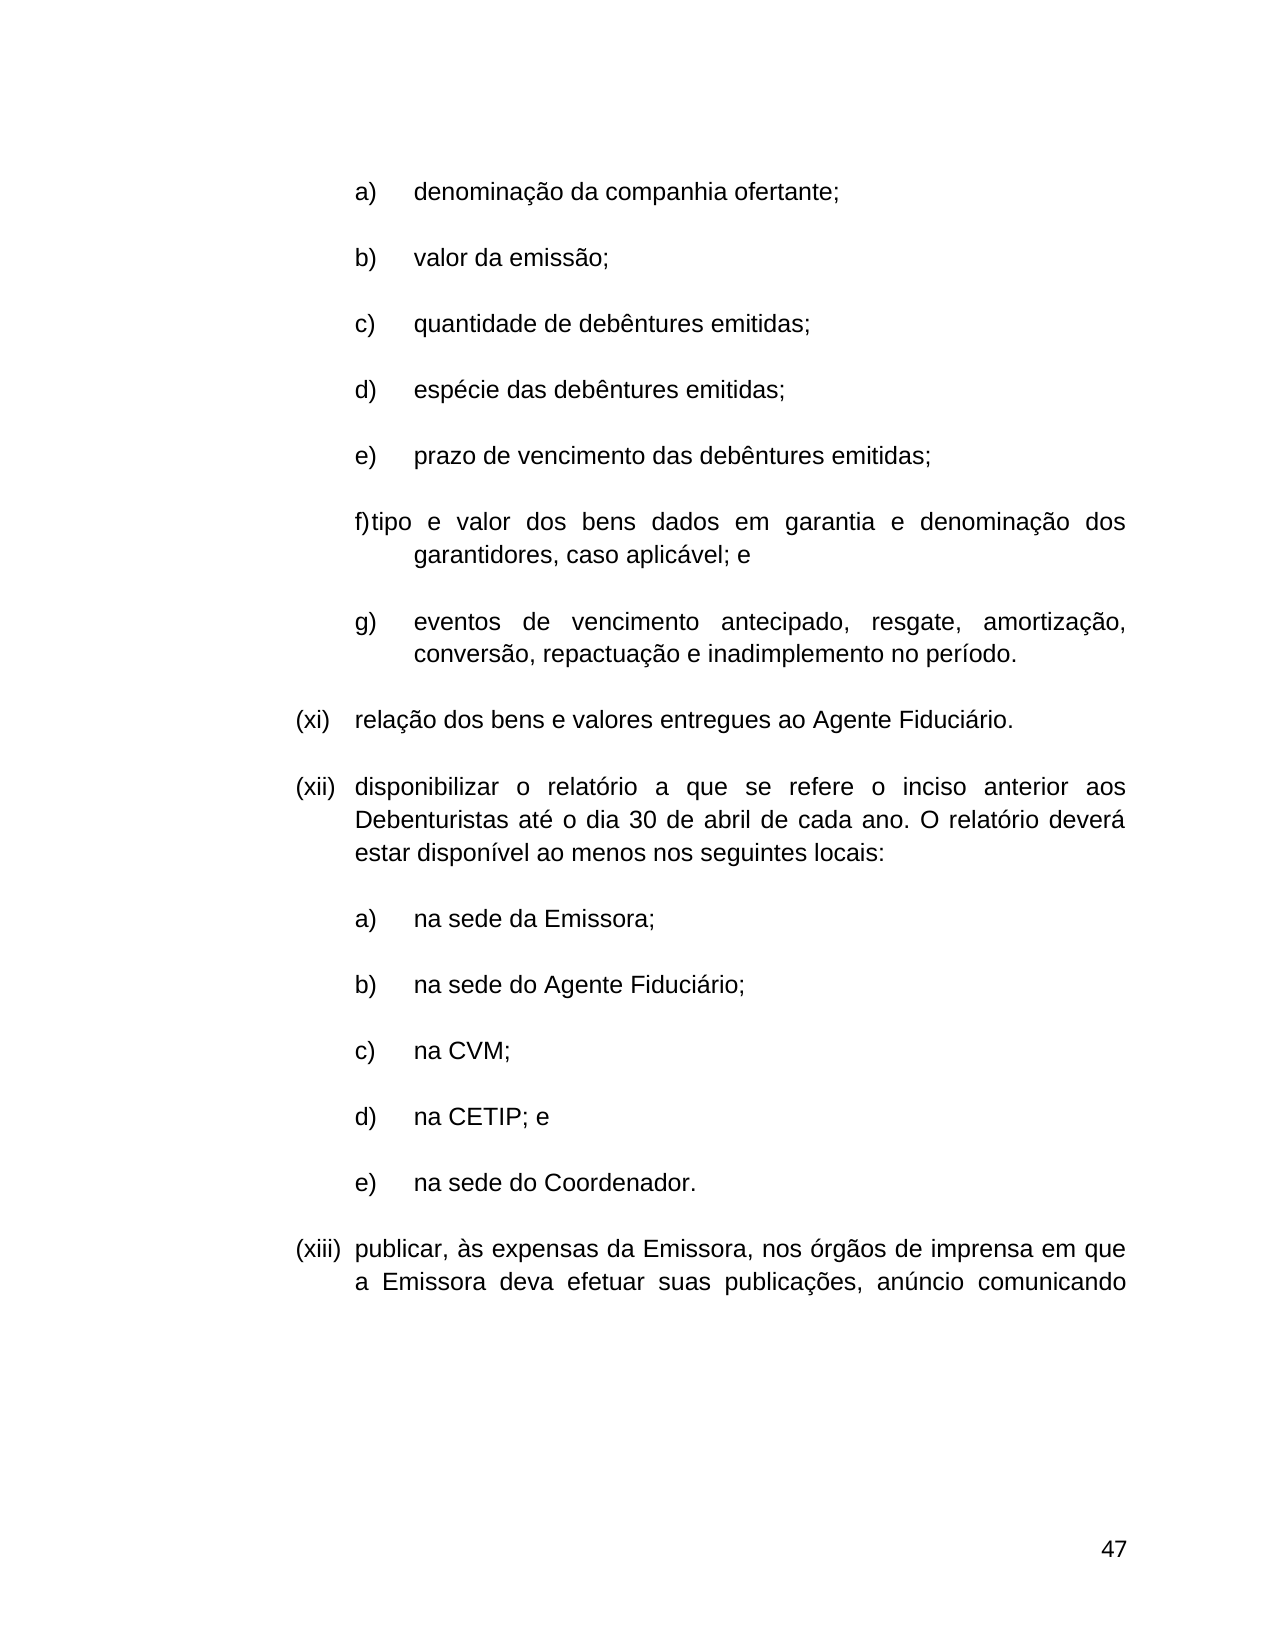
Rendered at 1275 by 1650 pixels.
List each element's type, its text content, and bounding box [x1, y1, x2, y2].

list na sede da Emissora; [354, 904, 1127, 932]
list valor da emissão; [354, 243, 1127, 272]
list espécie das debêntures emitidas; [354, 375, 1127, 404]
list eventos de vencimento antecipado, resgate, amortização, conversão, repactuação e inadimplemento no período. [354, 606, 1127, 668]
list na sede do Agente Fiduciário; [354, 970, 1127, 998]
list na CETIP; e [354, 1102, 1127, 1131]
list quantidade de debêntures emitidas; [354, 309, 1127, 338]
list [295, 1234, 1127, 1296]
list prazo de vencimento das debêntures emitidas; [354, 441, 1127, 470]
list tipo e valor dos bens dados em garantia e denominação dos garantidores, caso aplicável; e [354, 507, 1127, 569]
list relação dos bens e valores entregues ao Agente Fiduciário. [295, 706, 1127, 734]
list denominação da companhia ofertante; [354, 177, 1127, 206]
list disponibilizar o relatório a que se refere o inciso anterior aos Debenturistas até o dia 30 de abril de cada ano. O relatório deverá estar disponível ao menos nos seguintes locais: [295, 772, 1127, 866]
list na CVM; [354, 1036, 1127, 1064]
list na sede do Coordenador. [354, 1168, 1127, 1197]
